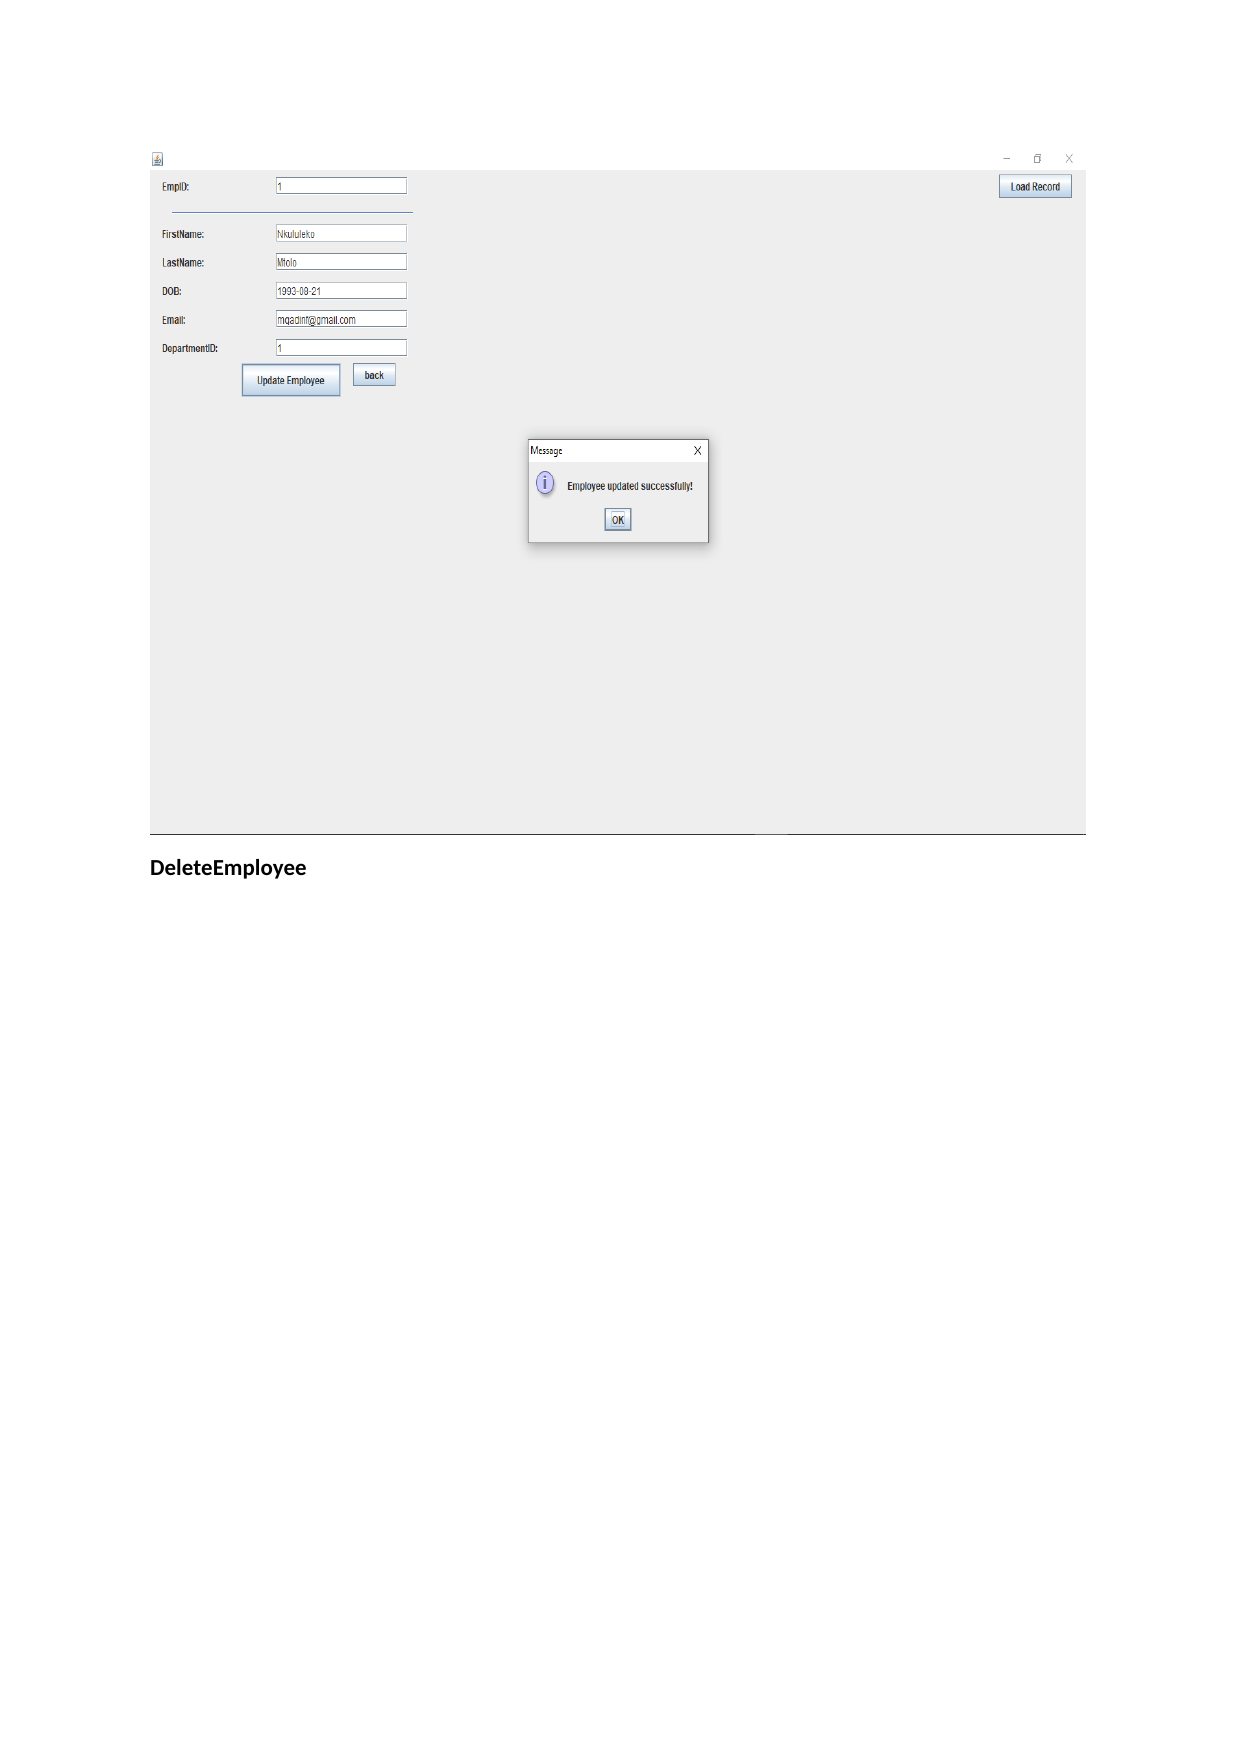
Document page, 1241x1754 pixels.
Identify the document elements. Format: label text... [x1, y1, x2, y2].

picture [150, 150, 1086, 835]
text DeleteEmployee [150, 853, 1090, 881]
